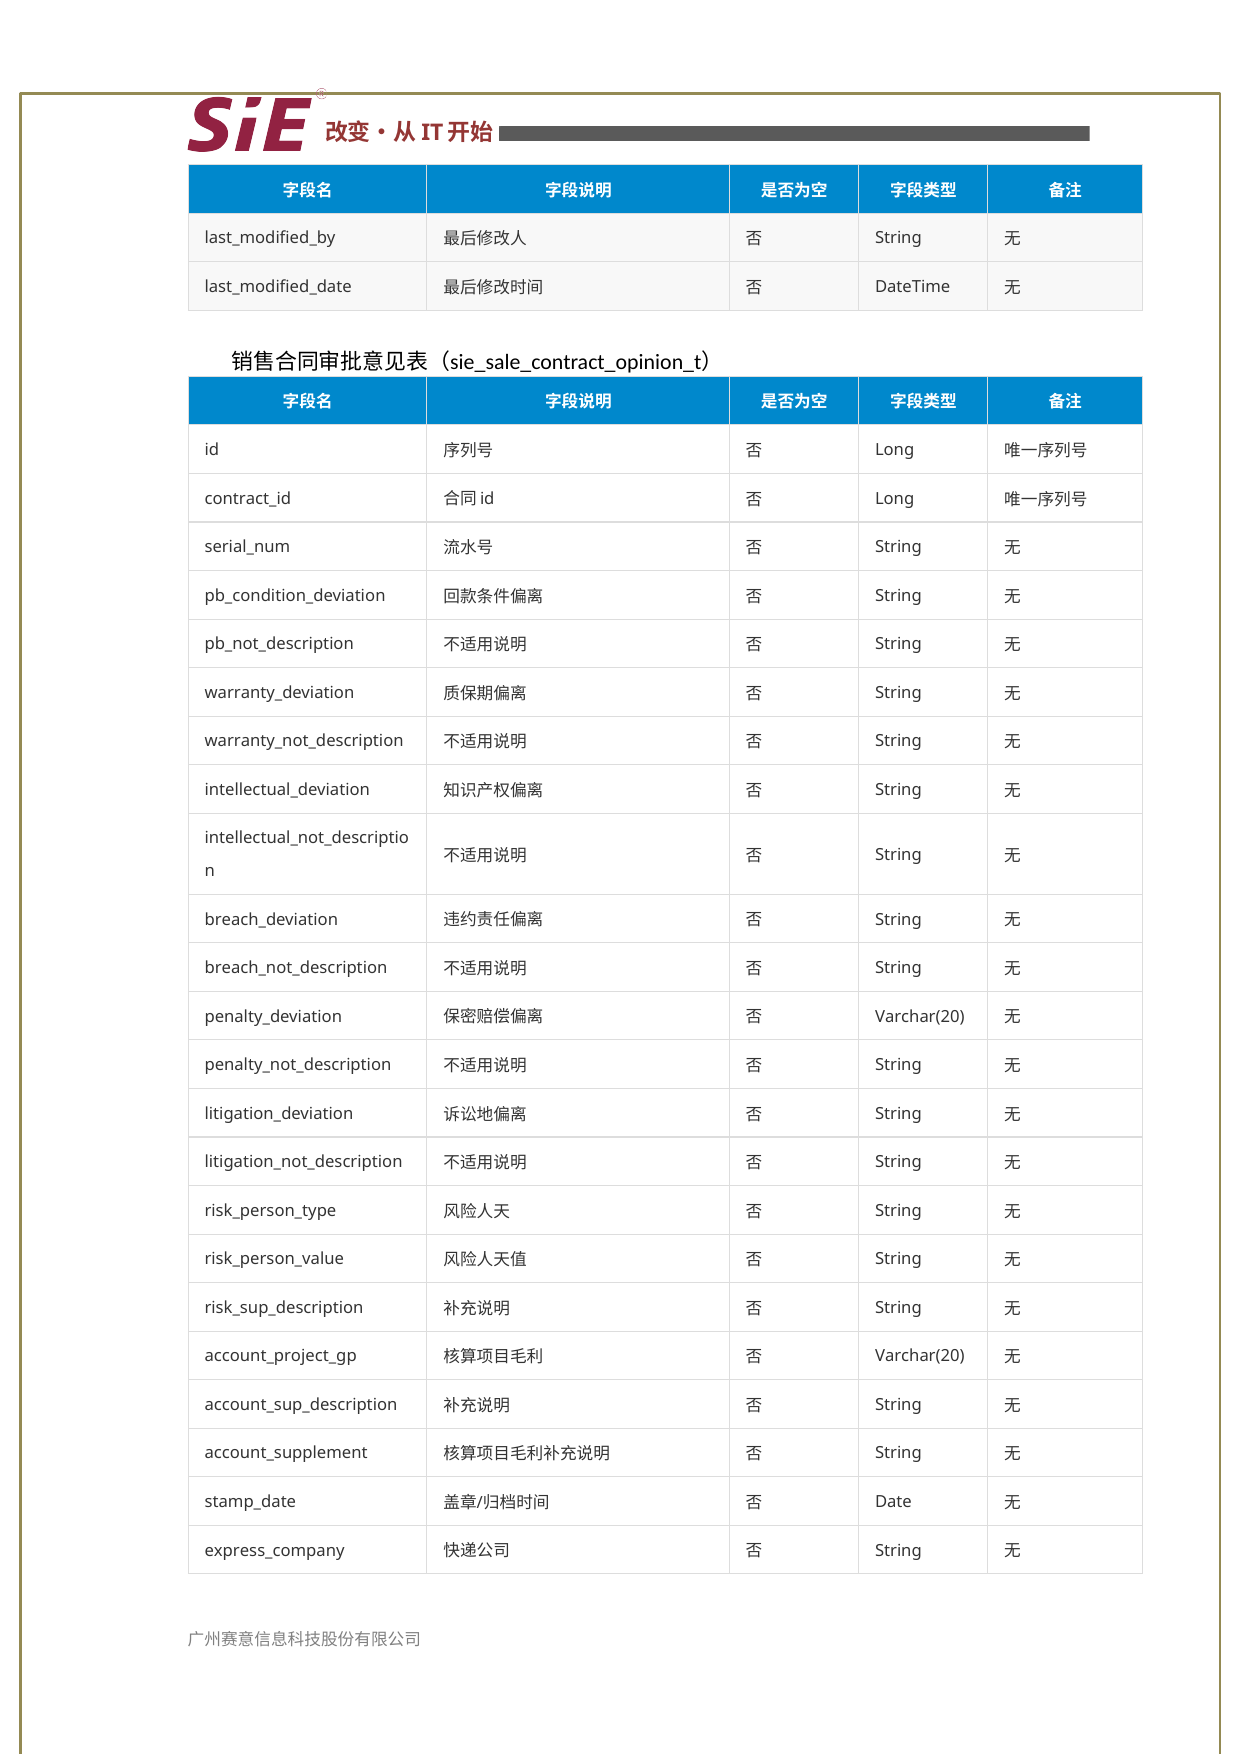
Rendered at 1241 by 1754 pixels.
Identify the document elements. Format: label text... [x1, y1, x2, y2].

table_cell 回款条件偏离 [427, 571, 729, 618]
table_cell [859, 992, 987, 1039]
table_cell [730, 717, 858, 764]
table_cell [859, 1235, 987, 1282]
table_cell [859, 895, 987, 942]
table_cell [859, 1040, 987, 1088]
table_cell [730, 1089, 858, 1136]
table_cell 否 [730, 214, 858, 261]
picture [187, 88, 327, 152]
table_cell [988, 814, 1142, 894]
list 销售合同审批意见表（sie_sale_contract_opinion_t） [231, 343, 1053, 376]
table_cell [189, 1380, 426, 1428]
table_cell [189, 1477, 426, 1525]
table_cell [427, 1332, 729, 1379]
table_header 是否为空 [730, 165, 858, 213]
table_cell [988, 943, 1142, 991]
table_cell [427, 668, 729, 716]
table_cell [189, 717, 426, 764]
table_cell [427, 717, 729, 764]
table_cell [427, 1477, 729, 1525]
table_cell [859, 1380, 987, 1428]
table_cell 否 [730, 474, 858, 521]
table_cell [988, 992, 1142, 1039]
table_header 字段名 [189, 165, 426, 213]
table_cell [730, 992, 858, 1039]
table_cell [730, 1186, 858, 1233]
table_cell Long [859, 425, 987, 473]
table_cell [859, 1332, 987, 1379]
table_cell serial_num [189, 523, 426, 570]
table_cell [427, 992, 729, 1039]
table_cell 流水号 [427, 523, 729, 570]
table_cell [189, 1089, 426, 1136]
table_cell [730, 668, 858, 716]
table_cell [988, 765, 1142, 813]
table_cell 否 [730, 425, 858, 473]
table_cell 否 [730, 571, 858, 618]
table_cell 无 [988, 620, 1142, 667]
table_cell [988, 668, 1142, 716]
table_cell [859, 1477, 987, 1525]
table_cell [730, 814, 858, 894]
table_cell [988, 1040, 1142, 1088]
table_header 备注 [988, 165, 1142, 213]
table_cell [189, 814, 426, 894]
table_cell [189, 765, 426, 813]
table_cell 唯一序列号 [988, 474, 1142, 521]
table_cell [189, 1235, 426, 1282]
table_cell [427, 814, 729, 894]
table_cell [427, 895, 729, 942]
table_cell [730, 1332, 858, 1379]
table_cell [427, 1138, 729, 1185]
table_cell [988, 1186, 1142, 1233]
table_header 字段说明 [427, 165, 729, 213]
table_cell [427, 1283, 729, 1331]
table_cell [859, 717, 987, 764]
table_cell String [859, 620, 987, 667]
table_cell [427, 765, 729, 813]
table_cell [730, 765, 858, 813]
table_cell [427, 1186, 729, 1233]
table_cell 最后修改时间 [427, 262, 729, 310]
table_cell pb_not_description [189, 620, 426, 667]
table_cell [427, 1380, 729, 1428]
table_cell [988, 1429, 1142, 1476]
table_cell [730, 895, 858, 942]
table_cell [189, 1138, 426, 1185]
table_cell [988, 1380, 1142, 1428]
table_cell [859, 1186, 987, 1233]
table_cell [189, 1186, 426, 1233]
table_cell 序列号 [427, 425, 729, 473]
table_cell last_modified_by [189, 214, 426, 261]
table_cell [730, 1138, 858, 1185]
table_cell 无 [988, 523, 1142, 570]
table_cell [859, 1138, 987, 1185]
table_cell 合同id [427, 474, 729, 521]
table_header 是否为空 [730, 377, 858, 424]
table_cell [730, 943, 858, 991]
table_cell contract_id [189, 474, 426, 521]
table_cell String [859, 214, 987, 261]
table_cell 无 [988, 571, 1142, 618]
table_cell 否 [730, 620, 858, 667]
table_cell pb_condition_deviation [189, 571, 426, 618]
table_cell 不适用说明 [427, 620, 729, 667]
table_header 字段类型 [859, 165, 987, 213]
table_cell 唯一序列号 [988, 425, 1142, 473]
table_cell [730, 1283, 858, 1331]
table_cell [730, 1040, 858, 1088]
table_cell 否 [730, 262, 858, 310]
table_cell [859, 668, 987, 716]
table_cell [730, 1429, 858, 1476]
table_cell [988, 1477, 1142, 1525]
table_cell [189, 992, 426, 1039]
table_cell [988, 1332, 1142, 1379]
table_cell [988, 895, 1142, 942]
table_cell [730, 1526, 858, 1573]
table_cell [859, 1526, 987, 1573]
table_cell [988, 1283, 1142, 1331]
table_header 备注 [988, 377, 1142, 424]
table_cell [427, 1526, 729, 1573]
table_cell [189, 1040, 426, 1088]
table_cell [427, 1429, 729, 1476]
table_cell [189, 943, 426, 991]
table_cell 否 [730, 523, 858, 570]
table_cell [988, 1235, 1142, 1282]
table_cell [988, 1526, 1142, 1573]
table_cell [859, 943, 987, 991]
table_header 字段类型 [859, 377, 987, 424]
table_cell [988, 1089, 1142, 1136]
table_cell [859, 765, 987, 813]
table_cell Long [859, 474, 987, 521]
table_cell 无 [988, 214, 1142, 261]
table_cell String [859, 523, 987, 570]
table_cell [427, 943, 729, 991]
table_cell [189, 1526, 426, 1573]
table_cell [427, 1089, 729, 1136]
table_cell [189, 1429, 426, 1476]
table_cell DateTime [859, 262, 987, 310]
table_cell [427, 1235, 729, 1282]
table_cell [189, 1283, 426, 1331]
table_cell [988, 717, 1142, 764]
table_header 字段名 [189, 377, 426, 424]
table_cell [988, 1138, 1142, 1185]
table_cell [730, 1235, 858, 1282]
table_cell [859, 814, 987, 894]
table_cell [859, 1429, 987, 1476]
table_cell 最后修改人 [427, 214, 729, 261]
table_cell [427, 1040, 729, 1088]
table_cell String [859, 571, 987, 618]
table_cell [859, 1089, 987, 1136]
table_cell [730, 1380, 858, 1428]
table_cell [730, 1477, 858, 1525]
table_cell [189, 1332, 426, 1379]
table_cell 无 [988, 262, 1142, 310]
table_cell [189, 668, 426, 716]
table_cell id [189, 425, 426, 473]
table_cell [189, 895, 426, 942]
table_cell last_modified_date [189, 262, 426, 310]
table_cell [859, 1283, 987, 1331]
table_header 字段说明 [427, 377, 729, 424]
